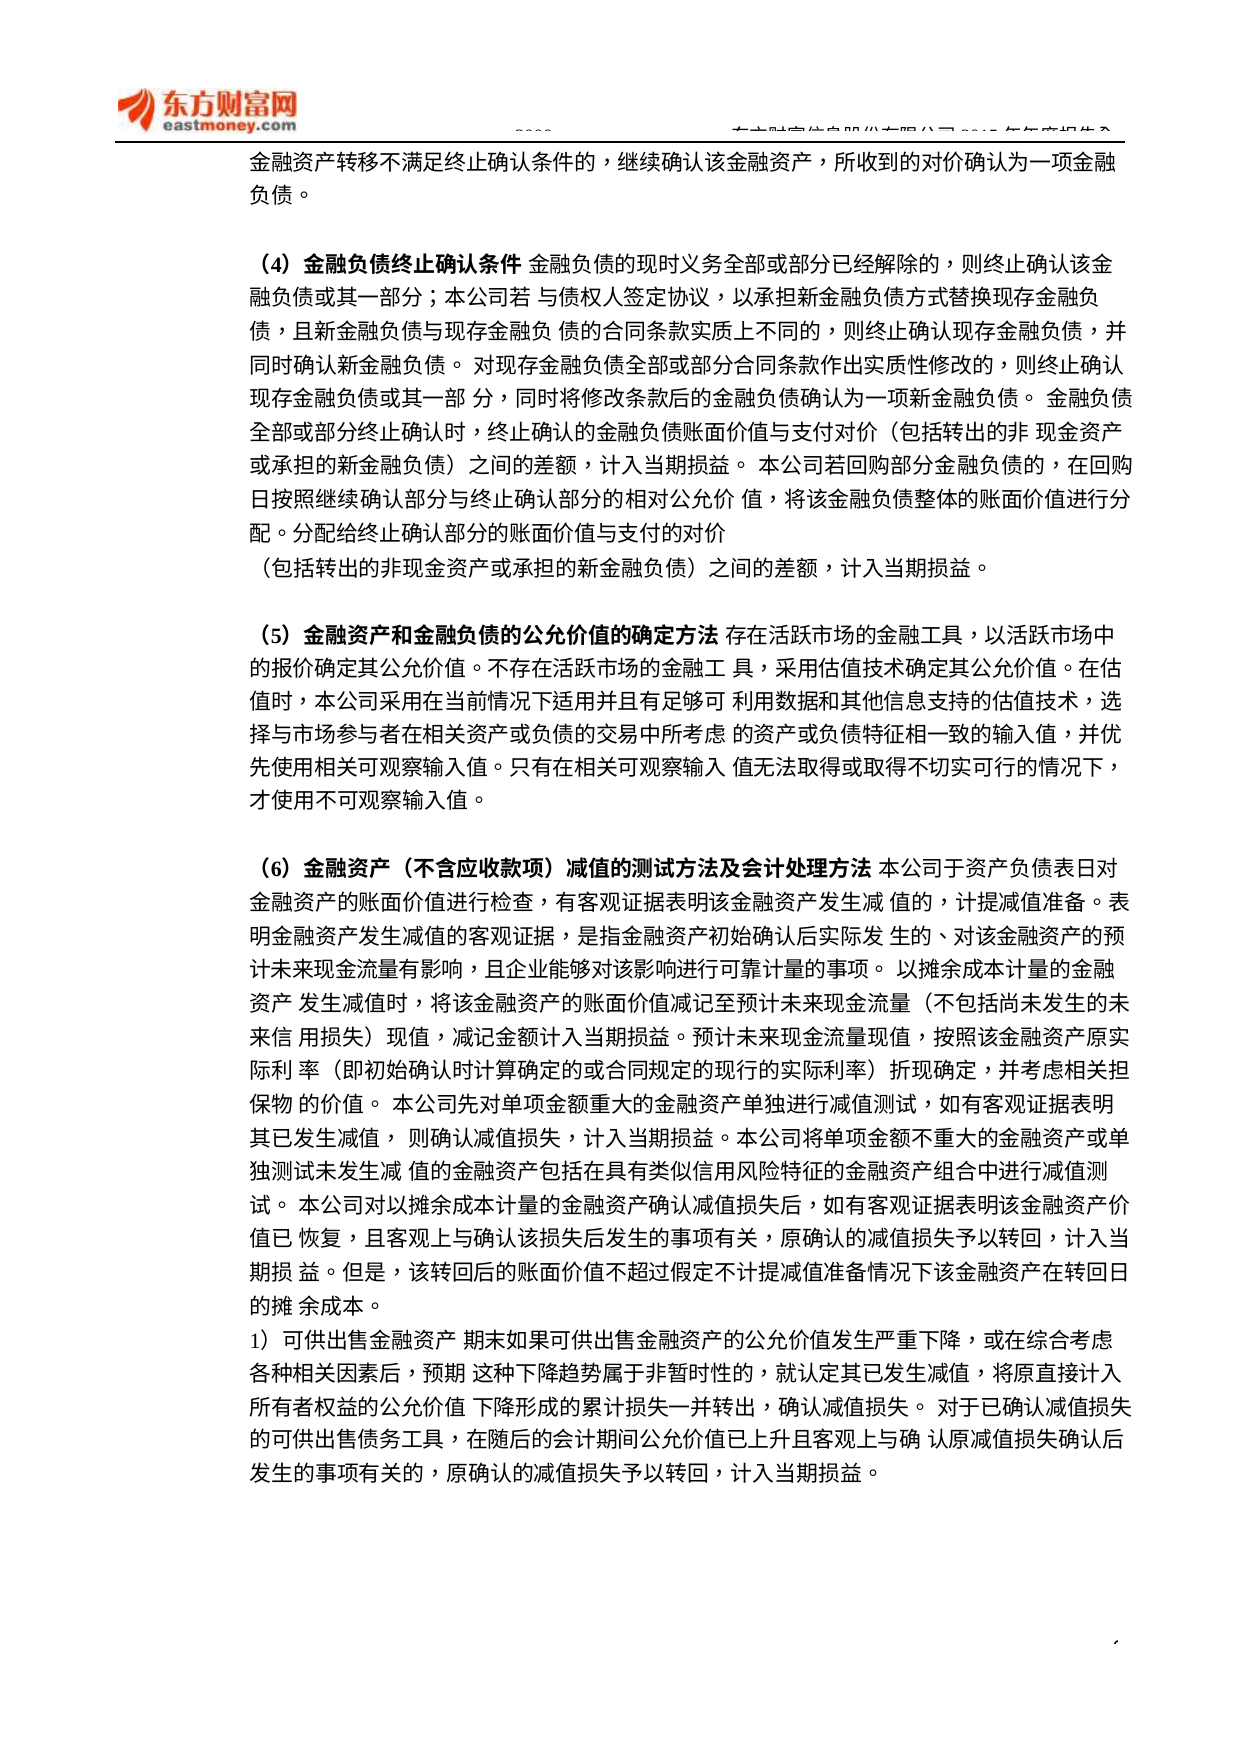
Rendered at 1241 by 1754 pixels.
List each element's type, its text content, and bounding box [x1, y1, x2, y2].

text （5）金融资产和金融负债的公允价值的确定方法 存在活跃市场的金融工具，以活跃市场中的报价确定其公允价值。不存在活跃市场的金融工 具，采用估值技术确定其公允价值。在估值时，本公司采用在当前情况下适用并且有足够可 利用数据和其他信息支持的估值技术，选择与市场参与者在相关资产或负债的交易中所考虑 的资产或负债特征相一致的输入值，并优先使用相关可观察输入值。只有在相关可观察输入 值无法取得或取得不切实可行的情况下，才使用不可观察输入值。 [249, 620, 1134, 815]
text （4）金融负债终止确认条件 金融负债的现时义务全部或部分已经解除的，则终止确认该金融负债或其一部分；本公司若 与债权人签定协议，以承担新金融负债方式替换现存金融负债，且新金融负债与现存金融负 债的合同条款实质上不同的，则终止确认现存金融负债，并同时确认新金融负债。 对现存金融负债全部或部分合同条款作出实质性修改的，则终止确认现存金融负债或其一部 分，同时将修改条款后的金融负债确认为一项新金融负债。 金融负债全部或部分终止确认时，终止确认的金融负债账面价值与支付对价（包括转出的非 现金资产或承担的新金融负债）之间的差额，计入当期损益。 本公司若回购部分金融负债的，在回购日按照继续确认部分与终止确认部分的相对公允价 值，将该金融负债整体的账面价值进行分配。分配给终止确认部分的账面价值与支付的对价 [249, 249, 1134, 548]
picture [118, 88, 297, 134]
text 金融资产转移不满足终止确认条件的，继续确认该金融资产，所收到的对价确认为一项金融 负债。 [249, 147, 1134, 210]
text 1）可供出售金融资产 期末如果可供出售金融资产的公允价值发生严重下降，或在综合考虑各种相关因素后，预期 这种下降趋势属于非暂时性的，就认定其已发生减值，将原直接计入所有者权益的公允价值 下降形成的累计损失一并转出，确认减值损失。 对于已确认减值损失的可供出售债务工具，在随后的会计期间公允价值已上升且客观上与确 认原减值损失确认后发生的事项有关的，原确认的减值损失予以转回，计入当期损益。 [249, 1325, 1134, 1487]
text （6）金融资产（不含应收款项）减值的测试方法及会计处理方法 本公司于资产负债表日对金融资产的账面价值进行检查，有客观证据表明该金融资产发生减 值的，计提减值准备。表明金融资产发生减值的客观证据，是指金融资产初始确认后实际发 生的、对该金融资产的预计未来现金流量有影响，且企业能够对该影响进行可靠计量的事项。 以摊余成本计量的金融资产 发生减值时，将该金融资产的账面价值减记至预计未来现金流量（不包括尚未发生的未来信 用损失）现值，减记金额计入当期损益。预计未来现金流量现值，按照该金融资产原实际利 率（即初始确认时计算确定的或合同规定的现行的实际利率）折现确定，并考虑相关担保物 的价值。 本公司先对单项金额重大的金融资产单独进行减值测试，如有客观证据表明其已发生减值， 则确认减值损失，计入当期损益。本公司将单项金额不重大的金融资产或单独测试未发生减 值的金融资产包括在具有类似信用风险特征的金融资产组合中进行减值测试。 本公司对以摊余成本计量的金融资产确认减值损失后，如有客观证据表明该金融资产价值已 恢复，且客观上与确认该损失后发生的事项有关，原确认的减值损失予以转回，计入当期损 益。但是，该转回后的账面价值不超过假定不计提减值准备情况下该金融资产在转回日的摊 余成本。 [249, 853, 1134, 1321]
text （包括转出的非现金资产或承担的新金融负债）之间的差额，计入当期损益。 [249, 552, 1134, 582]
